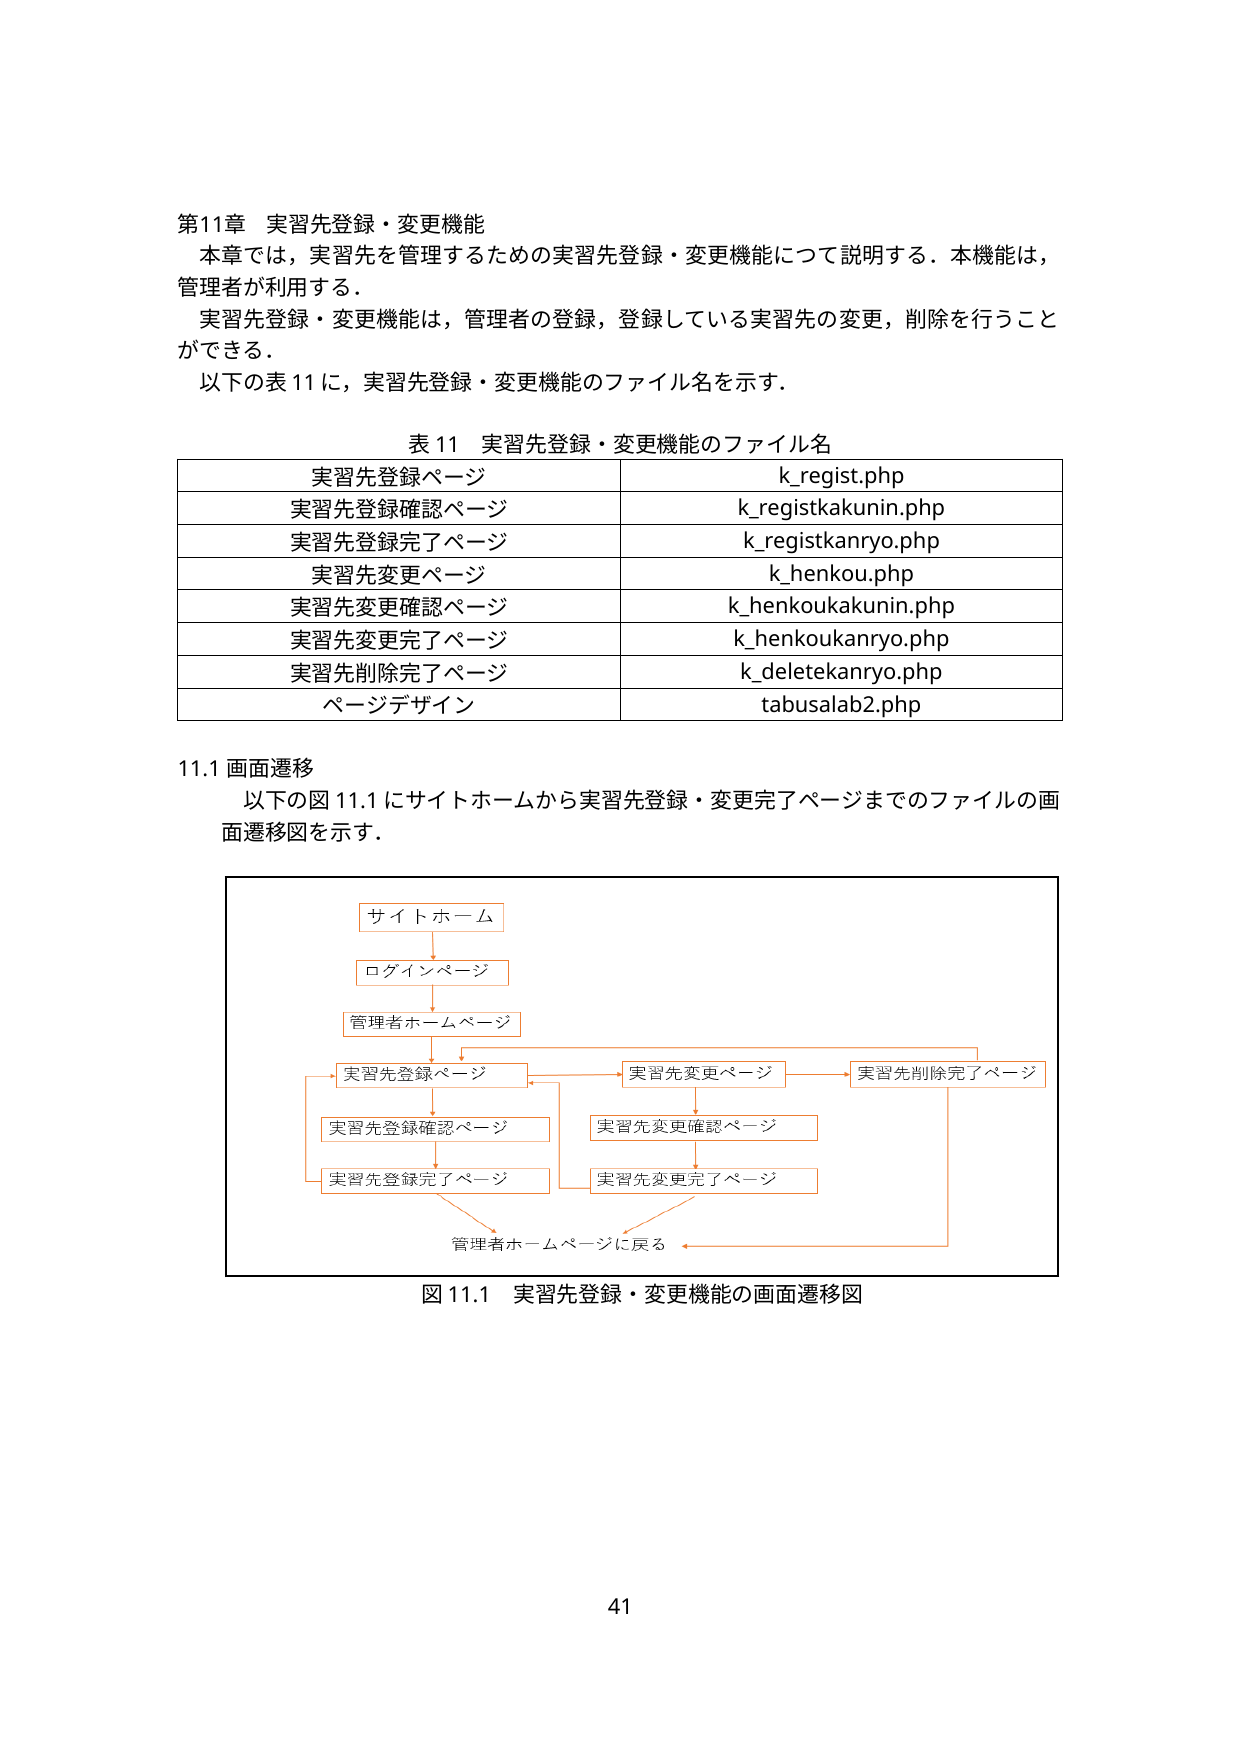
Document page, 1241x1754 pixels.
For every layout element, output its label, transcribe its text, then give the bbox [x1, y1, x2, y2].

text 表11 実習先登録・変更機能のファイル名 [177, 427, 1063, 458]
text 実習先登録・変更機能は，管理者の登録，登録している実習先の変更，削除を行うことができる． [177, 302, 1063, 365]
table_cell tabusalab2.php [621, 689, 1062, 720]
table_cell 実習先登録確認ページ [178, 492, 620, 524]
table_cell k_henkoukakunin.php [621, 590, 1062, 622]
table_header k_regist.php [621, 460, 1062, 491]
table_header 実習先登録ページ [178, 460, 620, 491]
table_cell 実習先変更完了ページ [178, 623, 620, 655]
list 以下の図11.1にサイトホームから実習先登録・変更完了ページまでのファイルの画面遷移図を示す． [221, 783, 1063, 846]
table_cell 実習先変更ページ [178, 558, 620, 589]
list 実習先登録・変更機能 [177, 207, 1063, 238]
text 以下の表11に，実習先登録・変更機能のファイル名を示す． [177, 365, 1063, 397]
picture [227, 878, 1057, 1275]
list 図11.1 実習先登録・変更機能の画面遷移図 [221, 1277, 1063, 1309]
table_cell k_registkakunin.php [621, 492, 1062, 524]
table_cell ページデザイン [178, 689, 620, 720]
table_cell k_henkoukanryo.php [621, 623, 1062, 655]
table_cell k_registkanryo.php [621, 525, 1062, 557]
table_cell 実習先登録完了ページ [178, 525, 620, 557]
list 画面遷移 [177, 751, 1063, 783]
table_cell k_henkou.php [621, 558, 1062, 589]
text 本章では，実習先を管理するための実習先登録・変更機能につて説明する．本機能は，管理者が利用する． [177, 238, 1063, 302]
table_cell 実習先削除完了ページ [178, 656, 620, 687]
table_cell 実習先変更確認ページ [178, 590, 620, 622]
table_cell k_deletekanryo.php [621, 656, 1062, 687]
